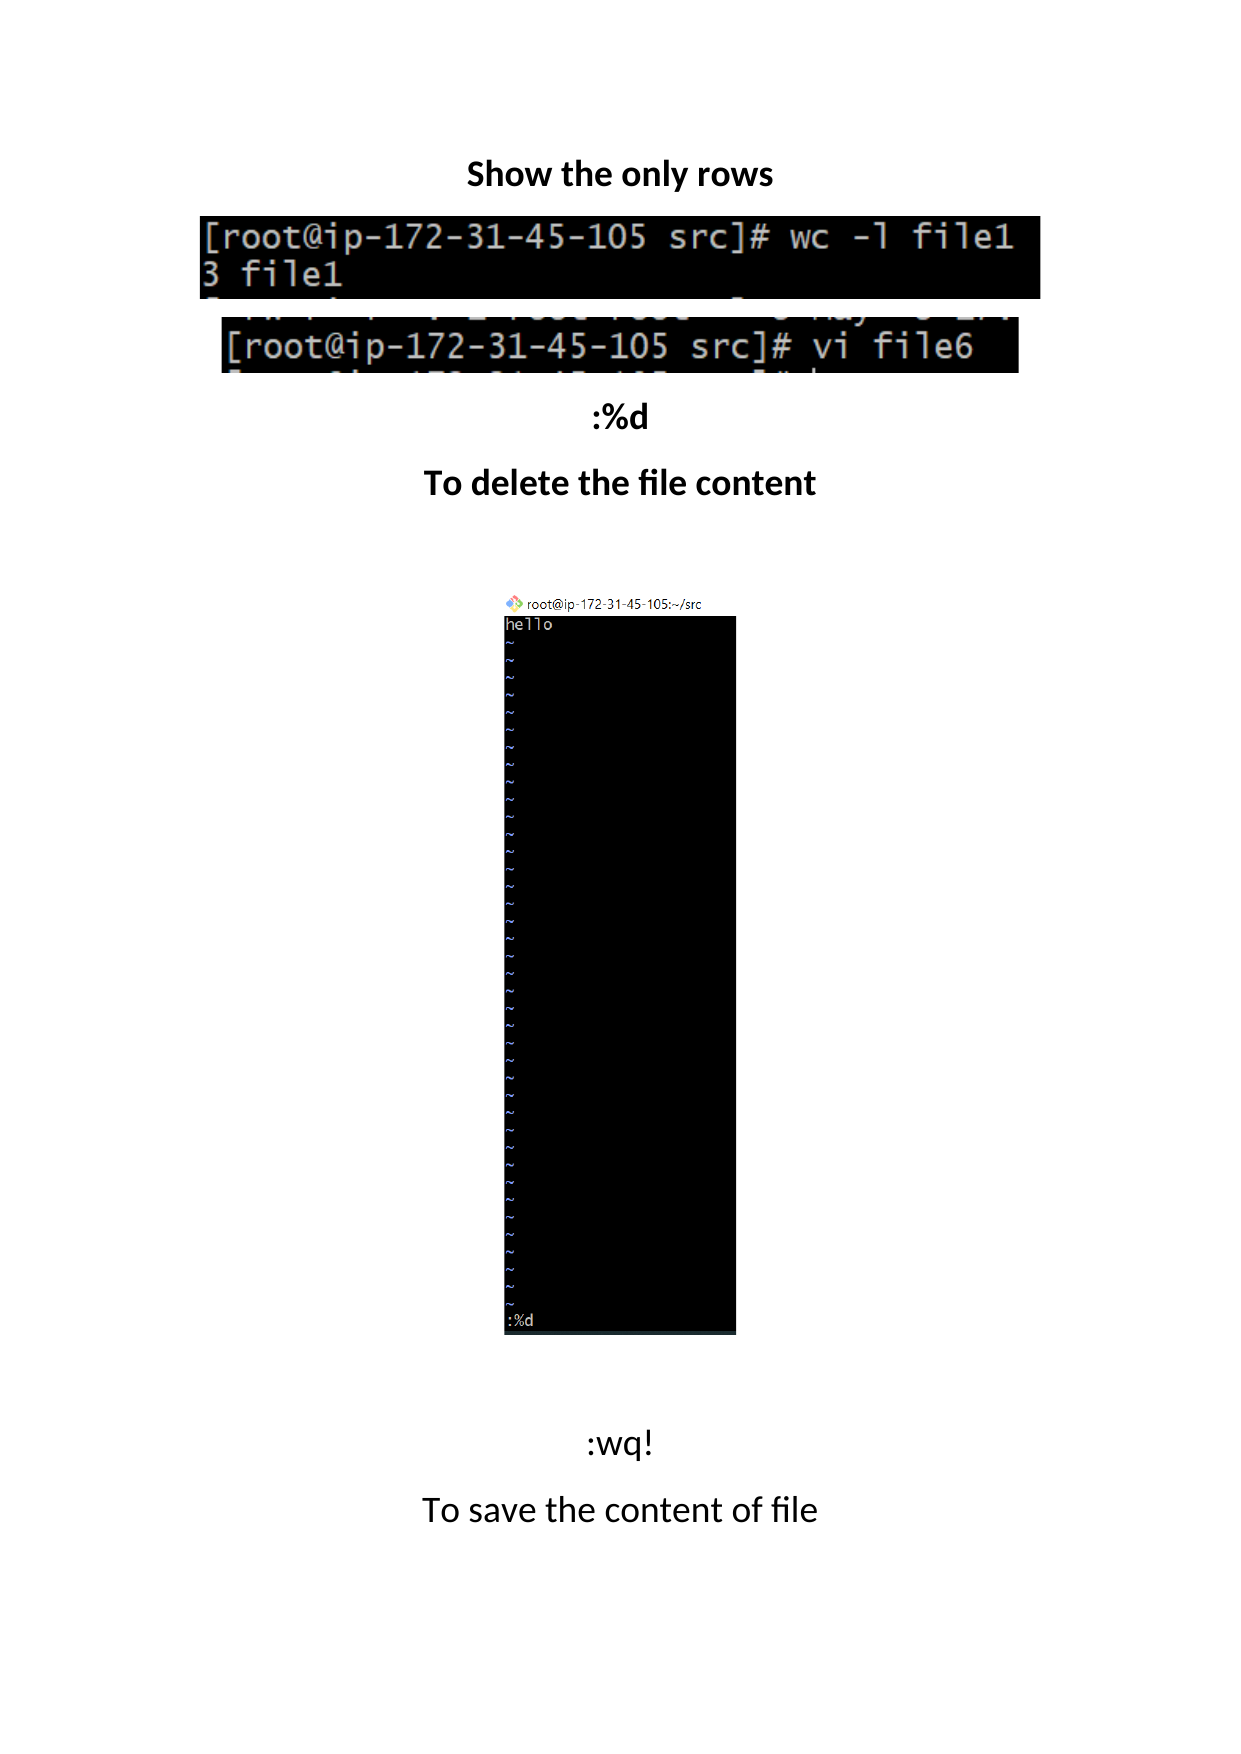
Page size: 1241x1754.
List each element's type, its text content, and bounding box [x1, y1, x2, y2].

picture [504, 591, 737, 1335]
text To save the content of file [150, 1486, 1090, 1531]
text :%d [150, 393, 1090, 439]
text :wq! [150, 1419, 1090, 1465]
picture [199, 216, 1041, 299]
text Show the only rows [150, 150, 1090, 196]
text To delete the file content [150, 459, 1090, 505]
picture [221, 317, 1019, 373]
